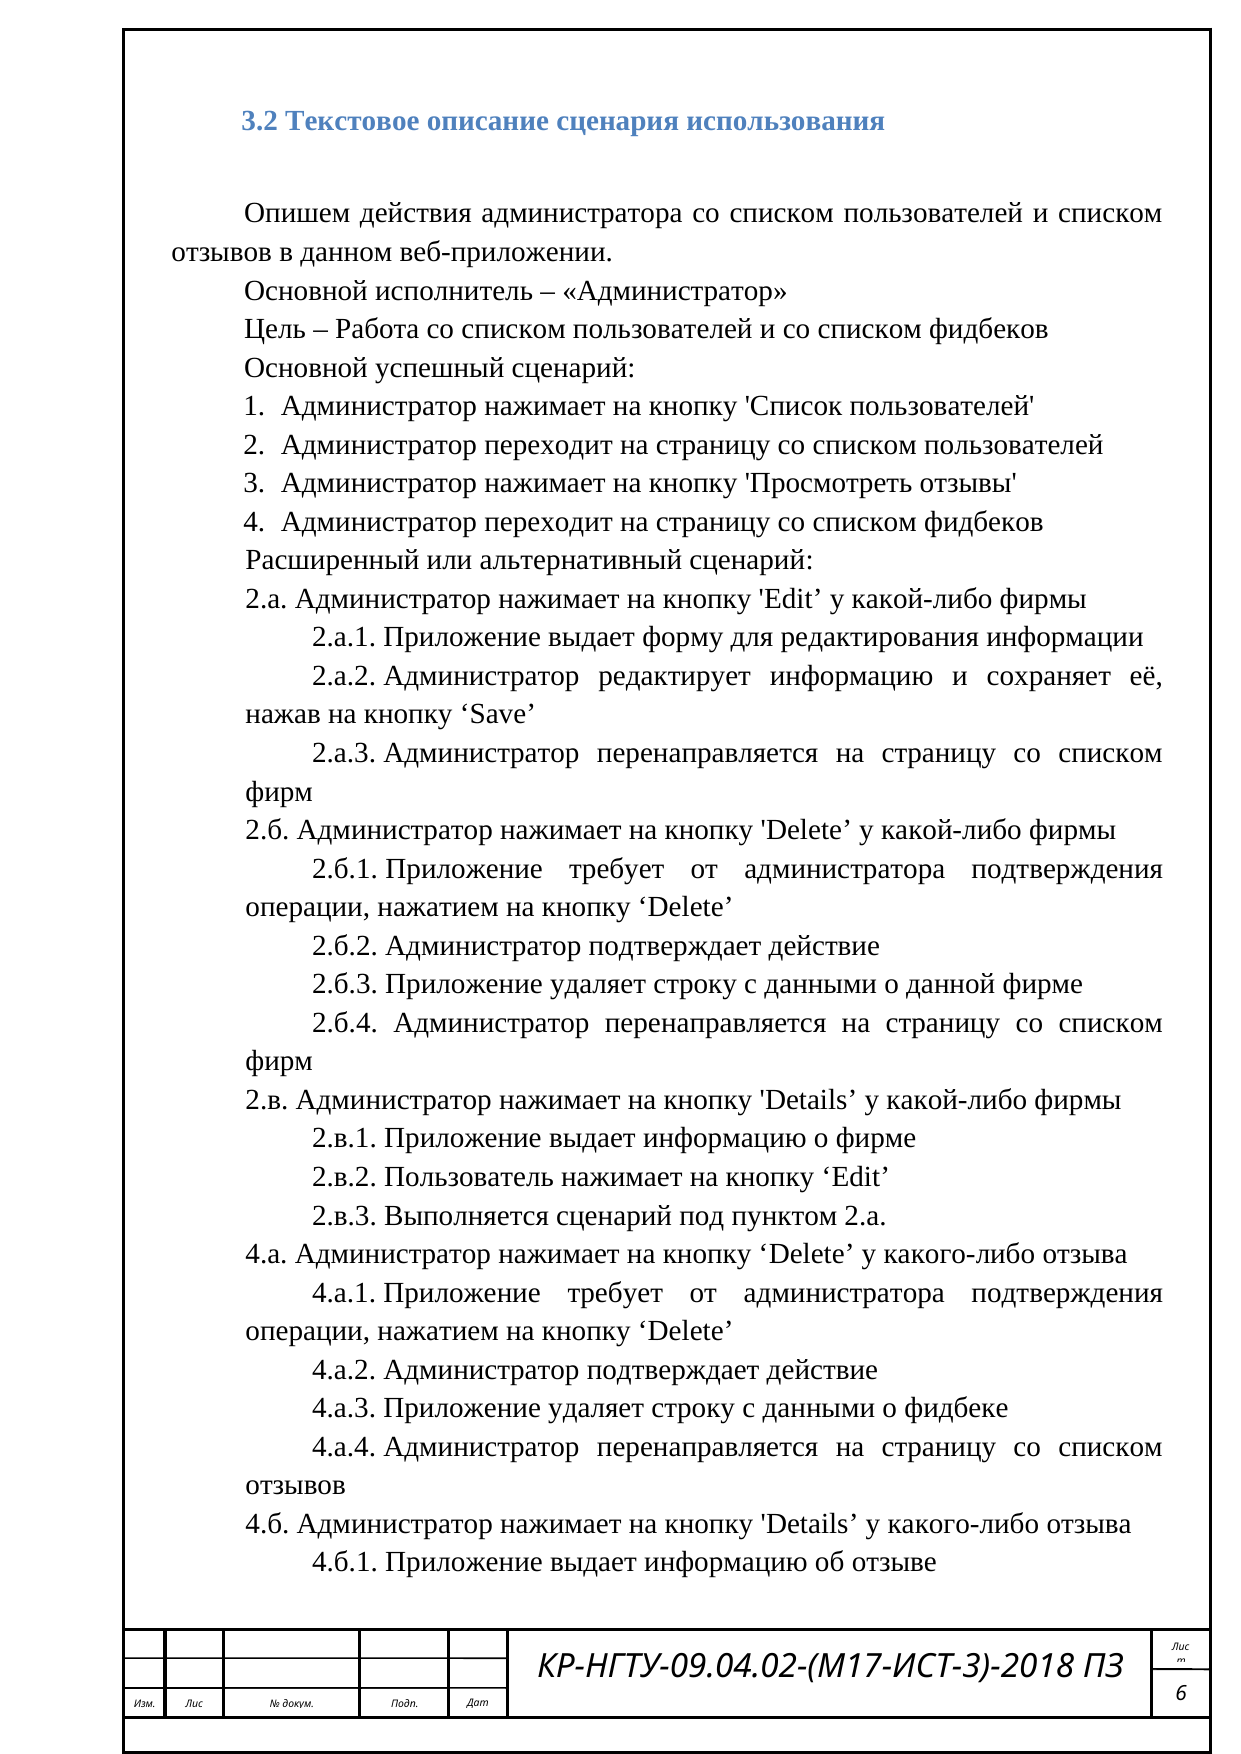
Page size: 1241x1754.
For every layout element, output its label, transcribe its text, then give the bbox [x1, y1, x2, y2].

text Основной успешный сценарий: [171, 350, 1163, 383]
list 2.б.1. Приложение требует от администратора подтверждения операции, нажатием на кнопку ‘Delete’ [245, 851, 1163, 923]
list 2.б. Администратор нажимает на кнопку 'Delete’ у какой-либо фирмы [245, 812, 1163, 846]
list 2.а. Администратор нажимает на кнопку 'Edit’ у какой-либо фирмы [245, 581, 1163, 614]
subtitle 3.2 Текстовое описание сценария использования [241, 103, 1163, 137]
list 4.а.1. Приложение требует от администратора подтверждения операции, нажатием на кнопку ‘Delete’ [245, 1275, 1163, 1347]
list 2.а.3. Администратор перенаправляется на страницу со списком фирм [245, 735, 1163, 807]
list 2.б.3. Приложение удаляет строку с данными о данной фирме [245, 966, 1163, 1000]
list Администратор нажимает на кнопку 'Список пользователей' [243, 388, 1163, 422]
list 2.в.2. Пользователь нажимает на кнопку ‘Edit’ [245, 1159, 1163, 1193]
list 4.а. Администратор нажимает на кнопку ‘Delete’ у какого-либо отзыва [245, 1236, 1163, 1270]
list 2.в. Администратор нажимает на кнопку 'Details’ у какой-либо фирмы [245, 1082, 1163, 1116]
list 2.б.2. Администратор подтверждает действие [245, 928, 1163, 961]
list 4.б. Администратор нажимает на кнопку 'Details’ у какого-либо отзыва [245, 1506, 1163, 1539]
text Опишем действия администратора со списком пользователей и списком отзывов в данном веб-приложении. [171, 196, 1163, 268]
list Администратор нажимает на кнопку 'Просмотреть отзывы' [243, 465, 1163, 499]
list 2.а.2. Администратор редактирует информацию и сохраняет её, нажав на кнопку ‘Save’ [245, 658, 1163, 730]
list 2.б.4. Администратор перенаправляется на страницу со списком фирм [245, 1005, 1163, 1077]
list Администратор переходит на страницу со списком пользователей [243, 427, 1163, 460]
list 2.а.1. Приложение выдает форму для редактирования информации [245, 619, 1163, 653]
text Основной исполнитель – «Администратор» [171, 273, 1163, 306]
list 4.а.3. Приложение удаляет строку с данными о фидбеке [245, 1390, 1163, 1424]
list Расширенный или альтернативный сценарий: [245, 542, 1163, 576]
list Администратор переходит на страницу со списком фидбеков [243, 504, 1163, 537]
list 2.в.3. Выполняется сценарий под пунктом 2.а. [245, 1198, 1163, 1231]
text Цель – Работа со списком пользователей и со списком фидбеков [171, 311, 1163, 345]
list 4.б.1. Приложение выдает информацию об отзыве [245, 1544, 1163, 1578]
list 4.а.4. Администратор перенаправляется на страницу со списком отзывов [245, 1429, 1163, 1501]
list 4.а.2. Администратор подтверждает действие [245, 1352, 1163, 1385]
list 2.в.1. Приложение выдает информацию о фирме [245, 1121, 1163, 1154]
